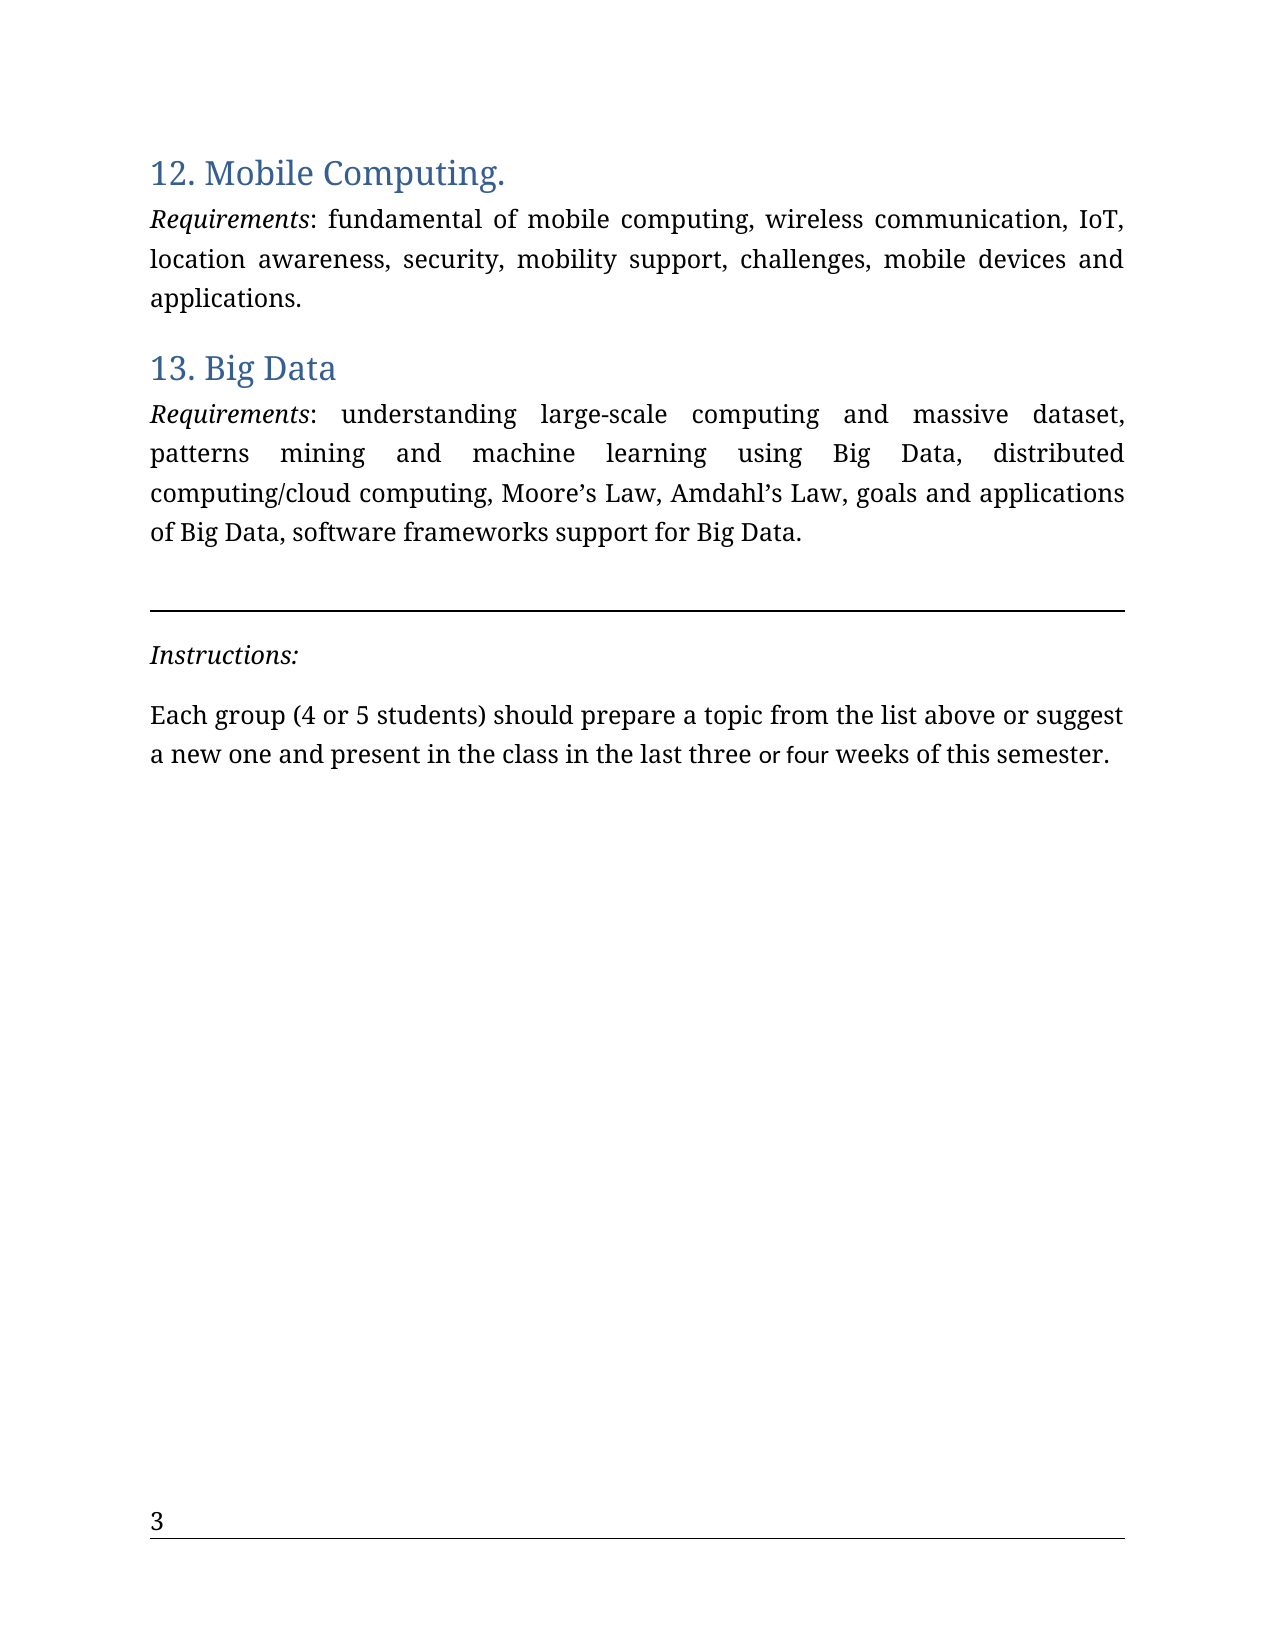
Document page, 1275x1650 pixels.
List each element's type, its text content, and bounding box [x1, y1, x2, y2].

text Instructions: [150, 638, 1125, 672]
text Each group (4 or 5 students) should prepare a topic from the list above or suggest a new one and present in the class in the last three or four weeks of this semester. [150, 698, 1125, 771]
subtitle 13. Big Data [150, 345, 1125, 390]
text Requirements: fundamental of mobile computing, wireless communication, IoT, location awareness, security, mobility support, challenges, mobile devices and applications. [150, 202, 1125, 314]
subtitle 12. Mobile Computing. [150, 150, 1125, 195]
text Requirements: understanding large-scale computing and massive dataset, patterns mining and machine learning using Big Data, distributed computing/cloud computing, Moore’s Law, Amdahl’s Law, goals and applications of Big Data, software frameworks support for Big Data. [150, 397, 1125, 548]
